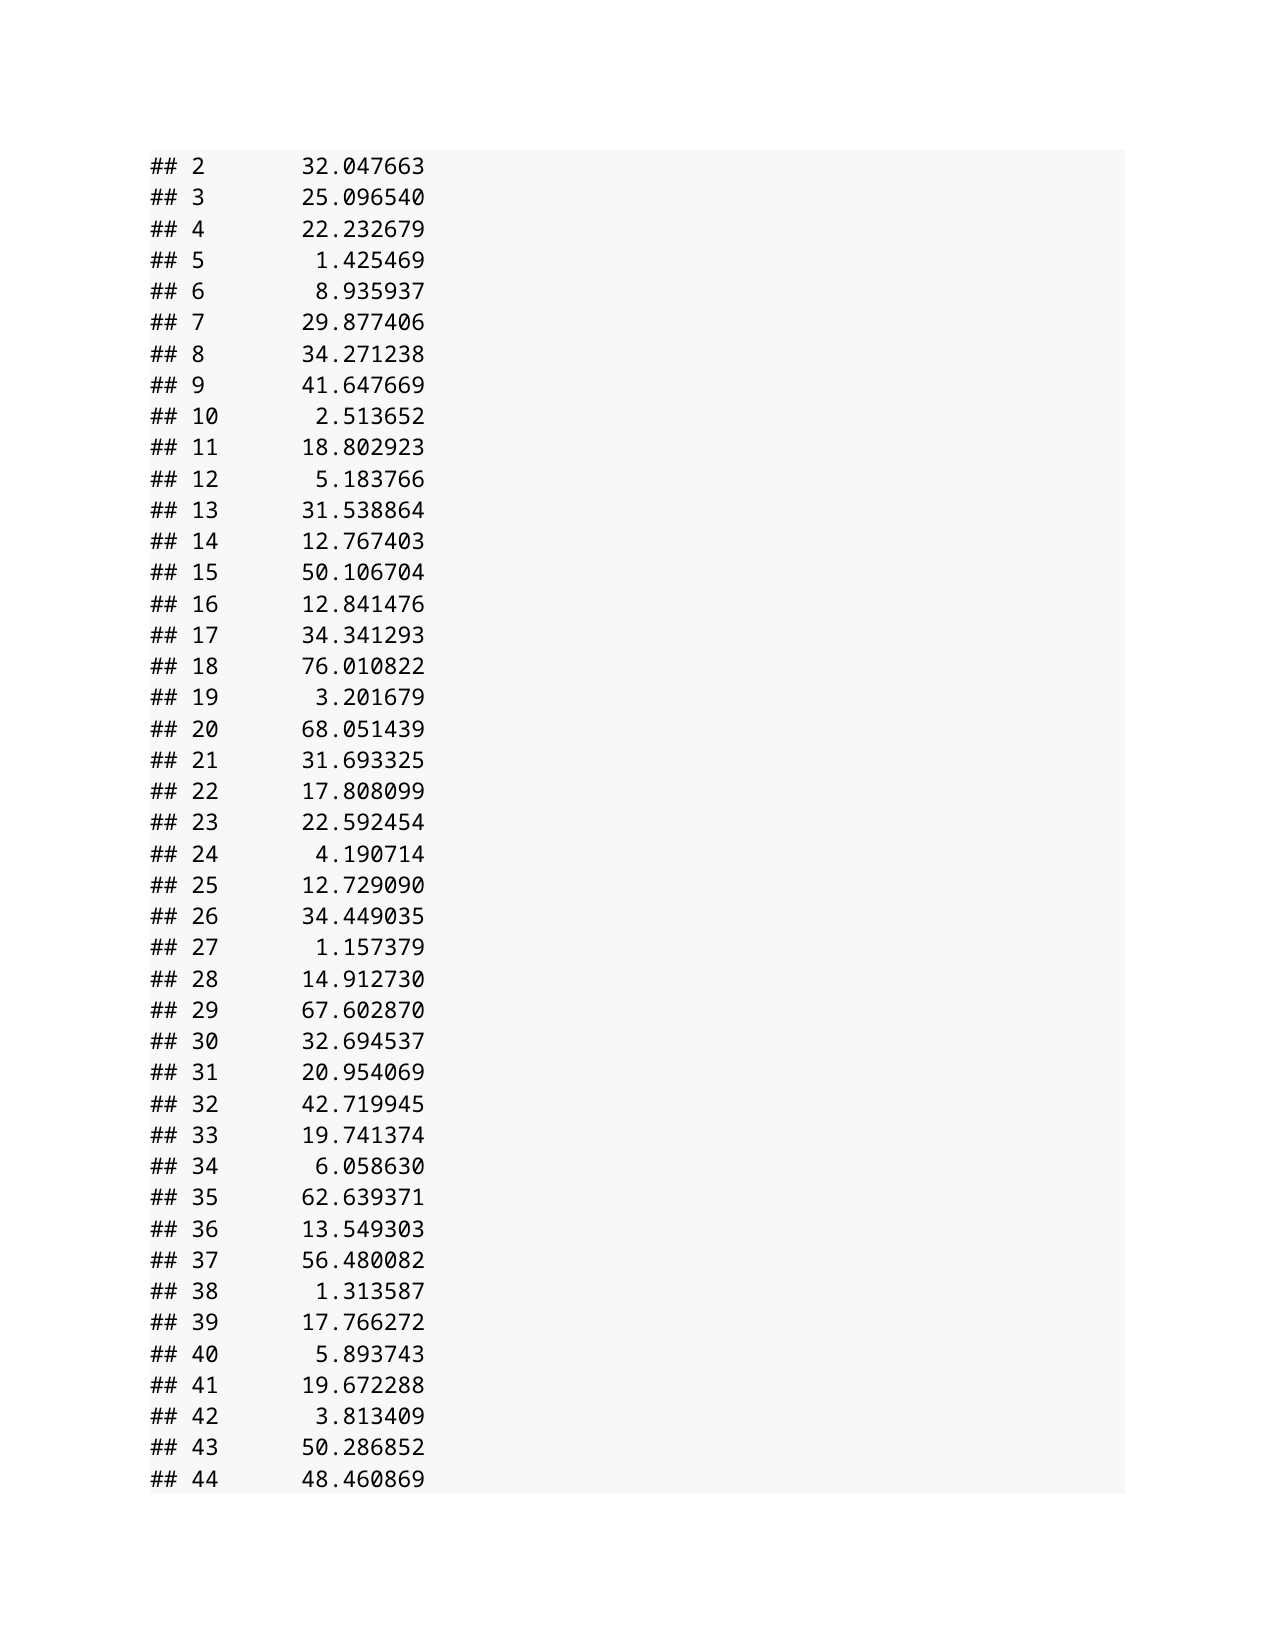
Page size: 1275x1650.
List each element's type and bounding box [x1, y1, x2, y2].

text [150, 150, 1125, 1494]
